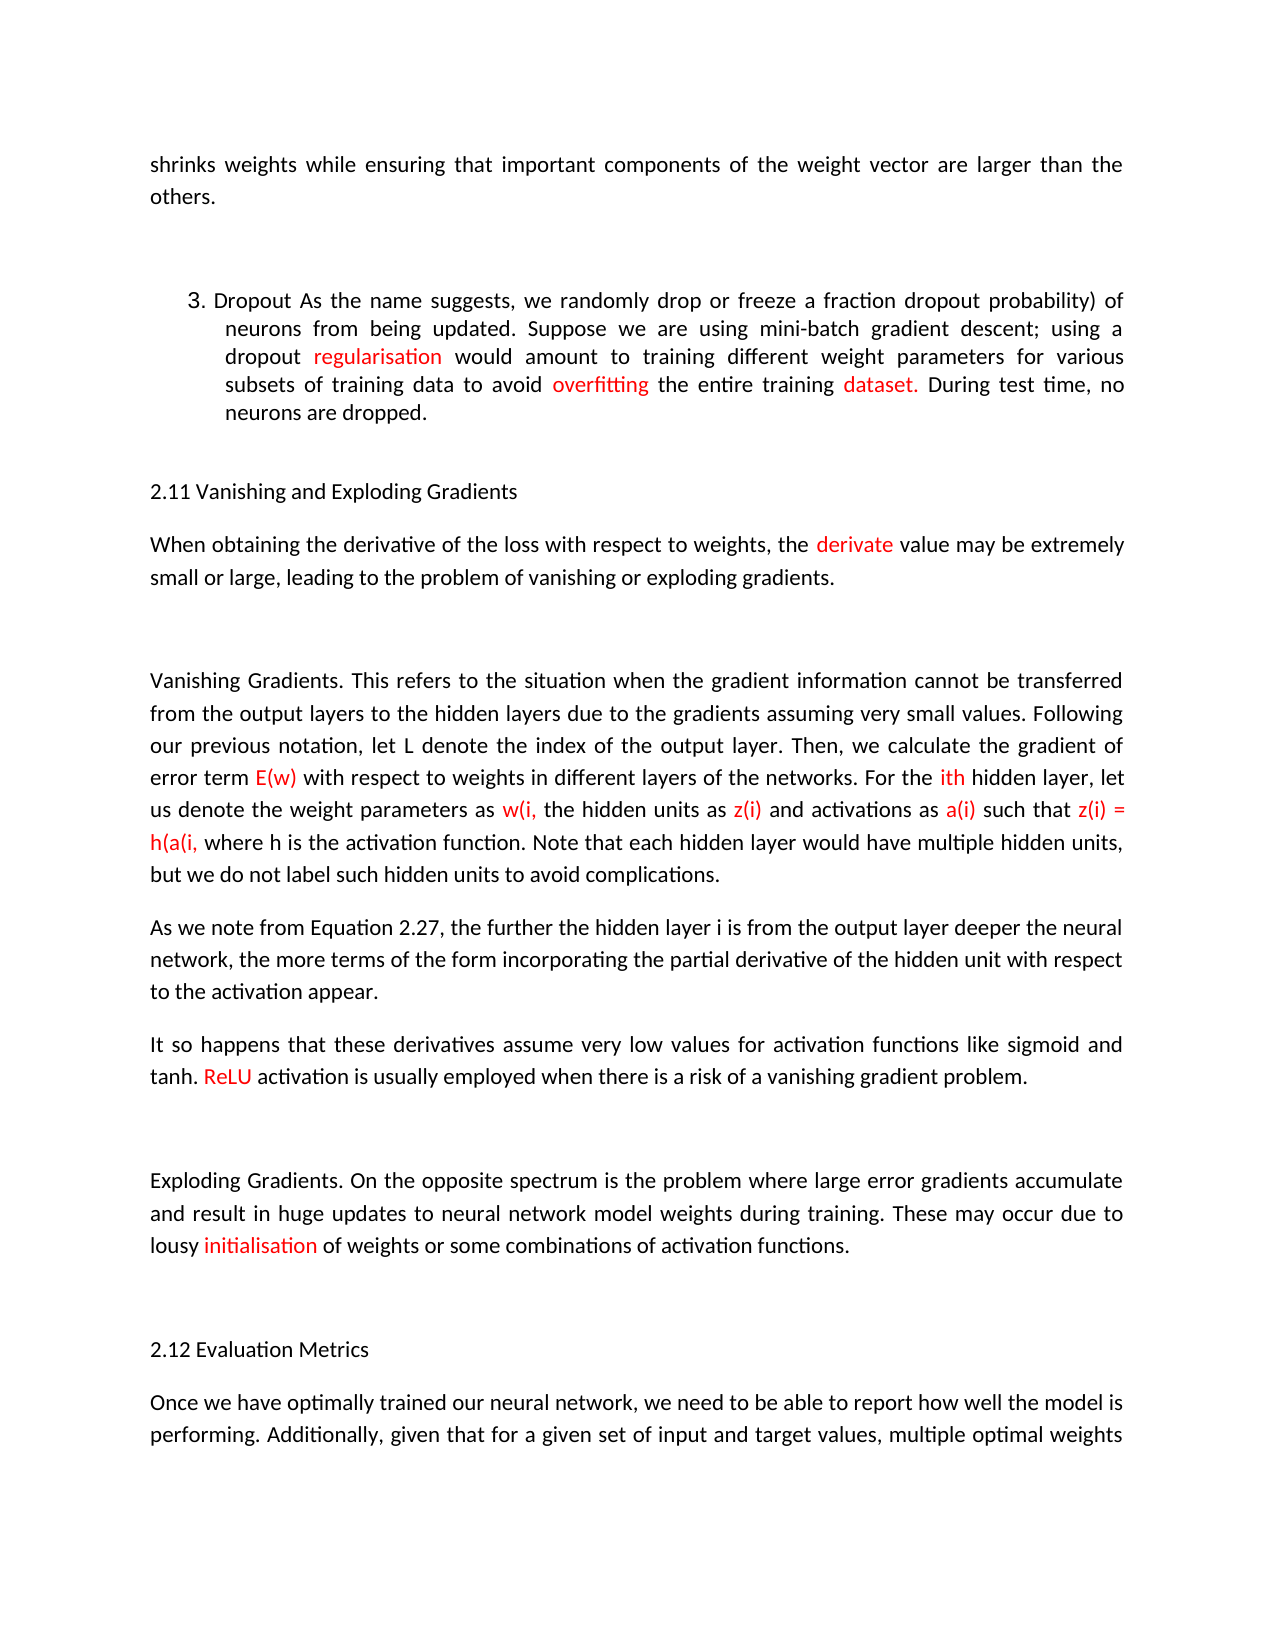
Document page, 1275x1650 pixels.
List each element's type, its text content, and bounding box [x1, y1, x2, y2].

text It so happens that these derivatives assume very low values for activation functions like sigmoid and tanh. ReLU activation is usually employed when there is a risk of a vanishing gradient problem. [150, 1030, 1125, 1090]
text When obtaining the derivative of the loss with respect to weights, the derivate value may be extremely small or large, leading to the problem of vanishing or exploding gradients. [150, 530, 1125, 591]
list Dropout As the name suggests, we randomly drop or freeze a fraction dropout probability) of neurons from being updated. Suppose we are using mini-batch gradient descent; using a dropout regularisation would amount to training different weight parameters for various subsets of training data to avoid overfitting the entire training dataset. During test time, no neurons are dropped. [187, 286, 1125, 426]
text 2.11 Vanishing and Exploding Gradients [150, 477, 1125, 505]
text As we note from Equation 2.27, the further the hidden layer i is from the output layer deeper the neural network, the more terms of the form incorporating the partial derivative of the hidden unit with respect to the activation appear. [150, 913, 1125, 1005]
text Exploding Gradients. On the opposite spectrum is the problem where large error gradients accumulate and result in huge updates to neural network model weights during training. These may occur due to lousy initialisation of weights or some combinations of activation functions. [150, 1166, 1125, 1259]
text 2.12 Evaluation Metrics [150, 1335, 1125, 1363]
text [150, 1388, 1125, 1448]
text Vanishing Gradients. This refers to the situation when the gradient information cannot be transferred from the output layers to the hidden layers due to the gradients assuming very small values. Following our previous notation, let L denote the index of the output layer. Then, we calculate the gradient of error term E(w) with respect to weights in different layers of the networks. For the ith hidden layer, let us denote the weight parameters as w(i, the hidden units as z(i) and activations as a(i) such that z(i) = h(a(i, where h is the activation function. Note that each hidden layer would have multiple hidden units, but we do not label such hidden units to avoid complications. [150, 667, 1125, 888]
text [150, 150, 1125, 210]
